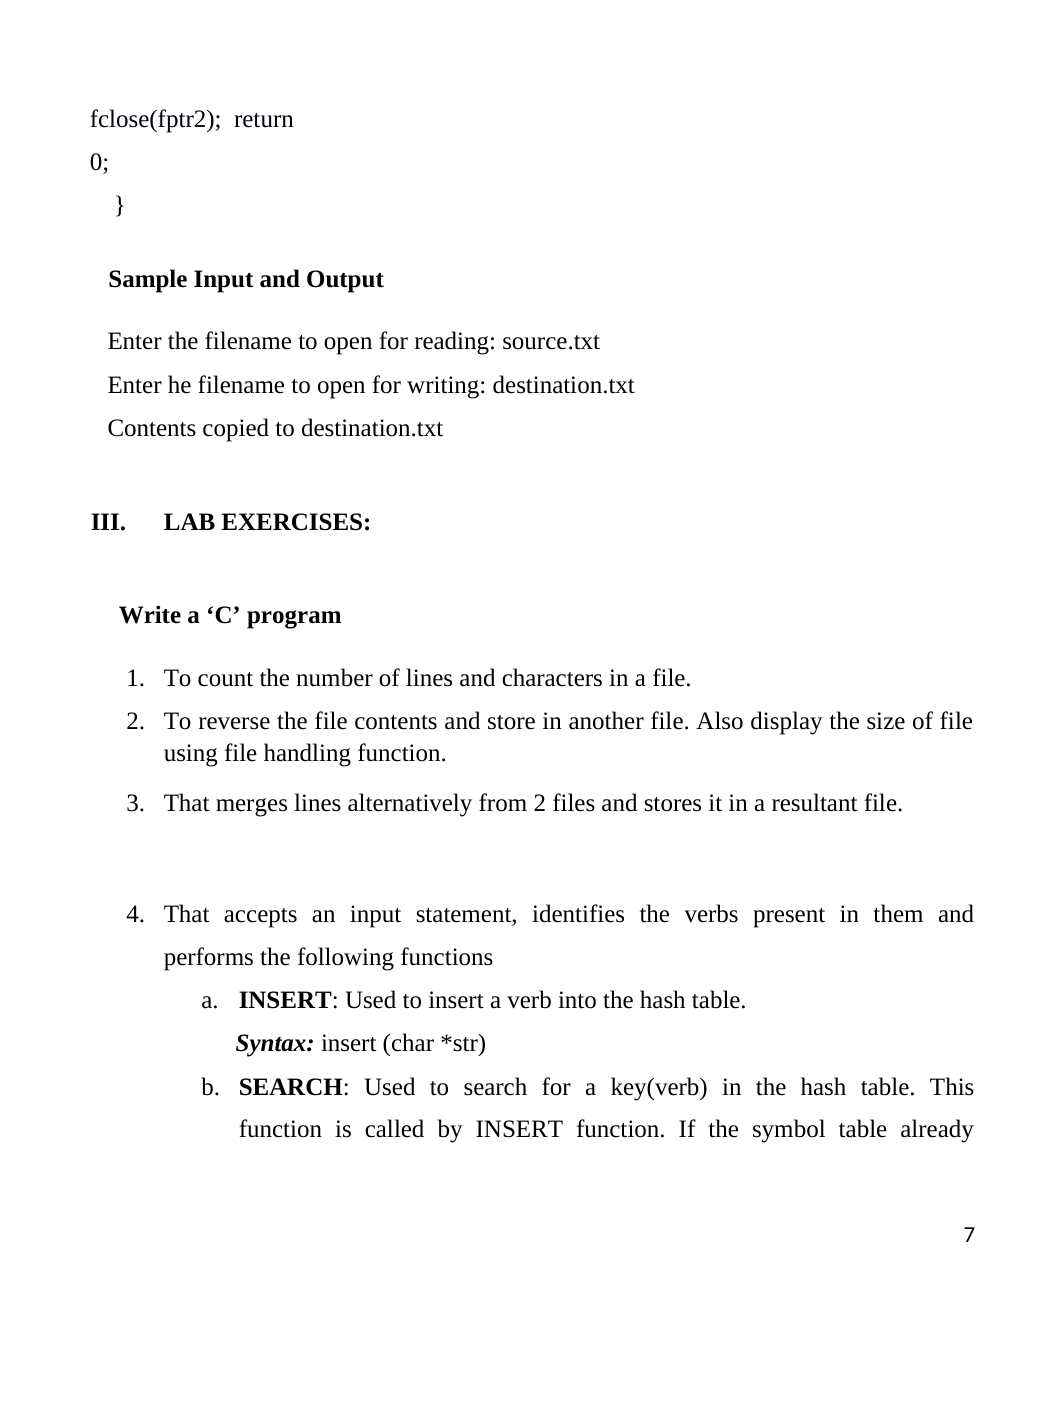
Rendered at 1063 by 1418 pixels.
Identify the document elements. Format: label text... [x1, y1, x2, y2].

list INSERT: Used to insert a verb into the hash table. [201, 985, 975, 1014]
text Contents copied to destination.txt [88, 413, 975, 442]
text } [88, 190, 975, 219]
list To count the number of lines and characters in a file. [126, 663, 975, 691]
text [88, 104, 305, 176]
text Sample Input and Output [89, 264, 975, 293]
text Enter he filename to open for writing: destination.txt [88, 370, 975, 398]
text Write a ‘C’ program [118, 601, 975, 629]
text Syntax: insert (char *str) [88, 1028, 975, 1057]
list To reverse the file contents and store in another file. Also display the size of file using file handling function. [126, 706, 975, 767]
list That merges lines alternatively from 2 files and stores it in a resultant file. [126, 788, 975, 817]
text Enter the filename to open for reading: source.txt [88, 326, 975, 355]
list LAB EXERCISES: [91, 507, 975, 536]
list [201, 1072, 975, 1143]
list That accepts an input statement, identifies the verbs present in them and performs the following functions [126, 899, 975, 971]
